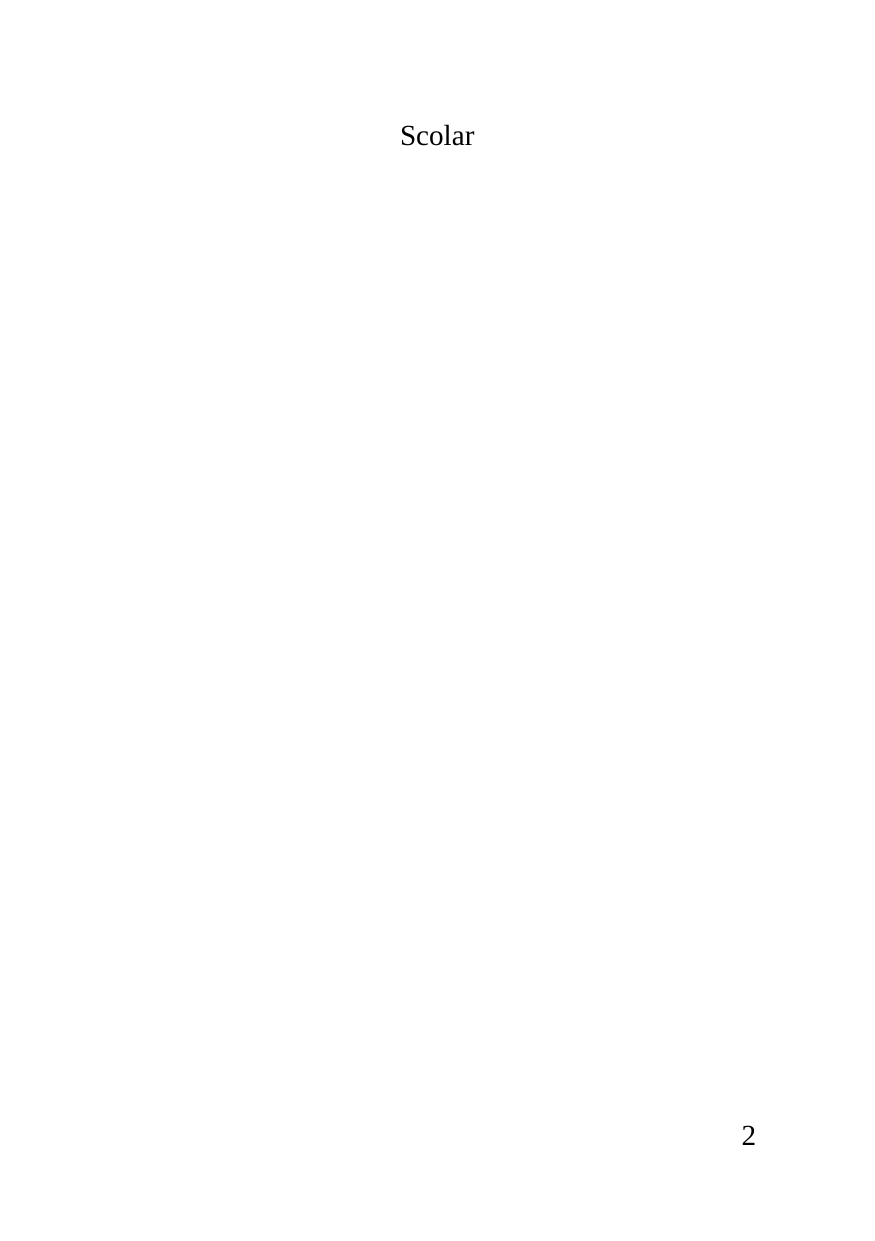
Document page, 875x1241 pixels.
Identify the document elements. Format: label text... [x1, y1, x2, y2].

text Scolar [118, 118, 756, 152]
